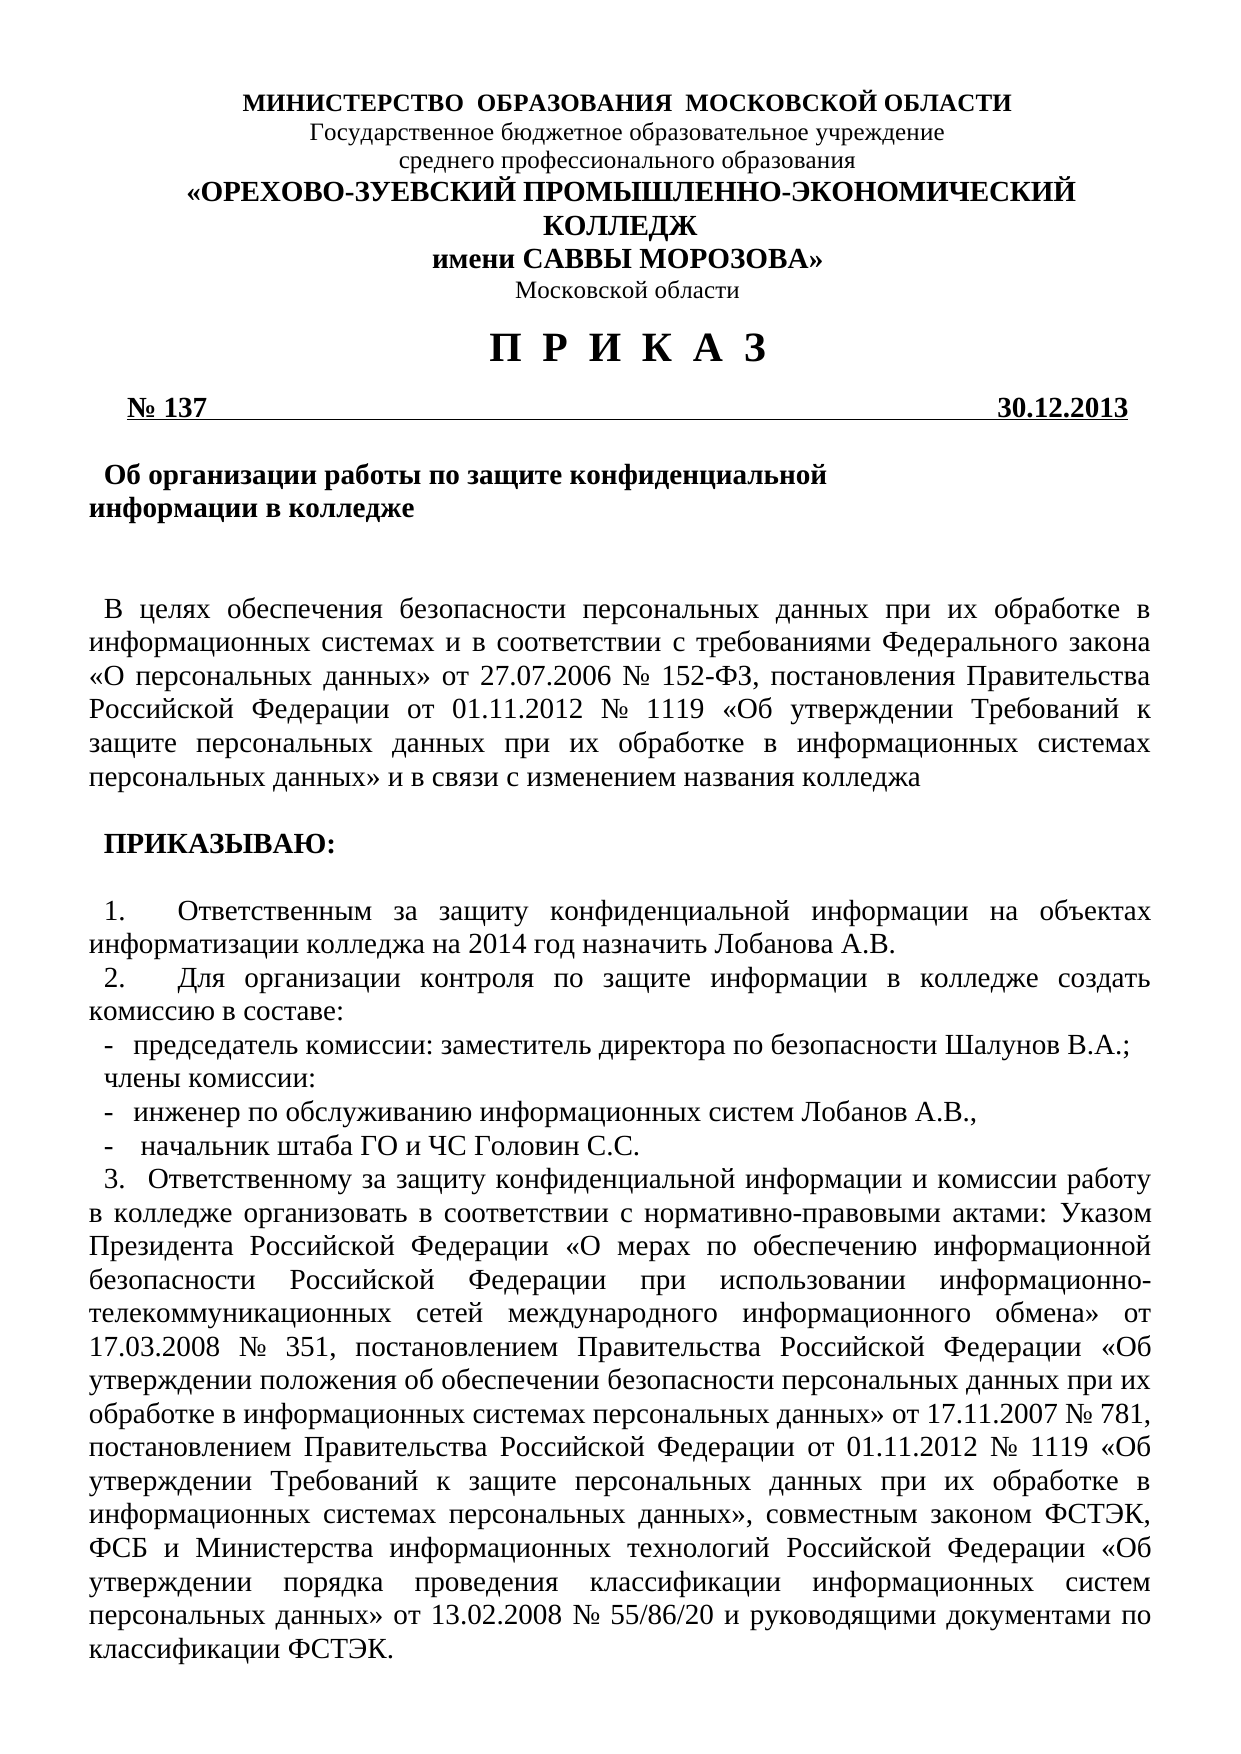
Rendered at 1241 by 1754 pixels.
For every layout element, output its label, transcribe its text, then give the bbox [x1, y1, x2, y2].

list начальник штаба ГО и ЧС Головин С.С. [89, 1128, 1152, 1161]
text № 137 30.12.2013 [89, 390, 1152, 423]
text ПРИКАЗЫВАЮ: [89, 826, 1152, 859]
list Ответственному за защиту конфиденциальной информации и комиссии работу в колледже организовать в соответствии с нормативно-правовыми актами: Указом Президента Российской Федерации «О мерах по обеспечению информационной безопасности Российской Федерации при использовании информационно-телекоммуникационных сетей международного информационного обмена» от 17.03.2008 № 351, постановлением Правительства Российской Федерации «Об утверждении положения об обеспечении безопасности персональных данных при их обработке в информационных системах персональных данных» от 17.11.2007 № 781, постановлением Правительства Российской Федерации от 01.11.2012 № 1119 «Об утверждении Требований к защите персональных данных при их обработке в информационных системах персональных данных», совместным законом ФСТЭК, ФСБ и Министерства информационных технологий Российской Федерации «Об утверждении порядка проведения классификации информационных систем персональных данных» от 13.02.2008 № 55/86/20 и руководящими документами по классификации ФСТЭК. [89, 1161, 1152, 1664]
list председатель комиссии: заместитель директора по безопасности Шалунов В.А.; [89, 1027, 1152, 1061]
list инженер по обслуживанию информационных систем Лобанов А.В., [89, 1094, 1152, 1128]
text члены комиссии: [89, 1061, 1152, 1094]
text Московской области [89, 275, 1152, 303]
text имени Саввы Морозова» [89, 241, 1152, 275]
text Государственное бюджетное образовательное учреждение [89, 117, 1152, 145]
title МИНИСТЕРСТВО ОБРАЗОВАНИЯ МОСКОВСКОЙ ОБЛАСТИ [89, 88, 1152, 117]
text Об организации работы по защите конфиденциальной информации в колледже [89, 457, 856, 524]
list Ответственным за защиту конфиденциальной информации на объектах информатизации колледжа на 2014 год назначить Лобанова А.В. [89, 893, 1152, 960]
subtitle «ОРЕХОВО-ЗУЕВСКИЙ ПРОМЫШЛЕННО-ЭКОНОМИЧЕСКИЙ КОЛЛЕДЖ [89, 174, 1152, 241]
subtitle ПРИКАЗ [89, 323, 1152, 371]
text среднего профессионального образования [89, 145, 1152, 174]
list Для организации контроля по защите информации в колледже создать комиссию в составе: [89, 960, 1152, 1027]
text В целях обеспечения безопасности персональных данных при их обработке в информационных системах и в соответствии с требованиями Федерального закона «О персональных данных» от 27.07.2006 № 152-ФЗ, постановления Правительства Российской Федерации от 01.11.2012 № 1119 «Об утверждении Требований к защите персональных данных при их обработке в информационных системах персональных данных» и в связи с изменением названия колледжа [89, 591, 1152, 792]
